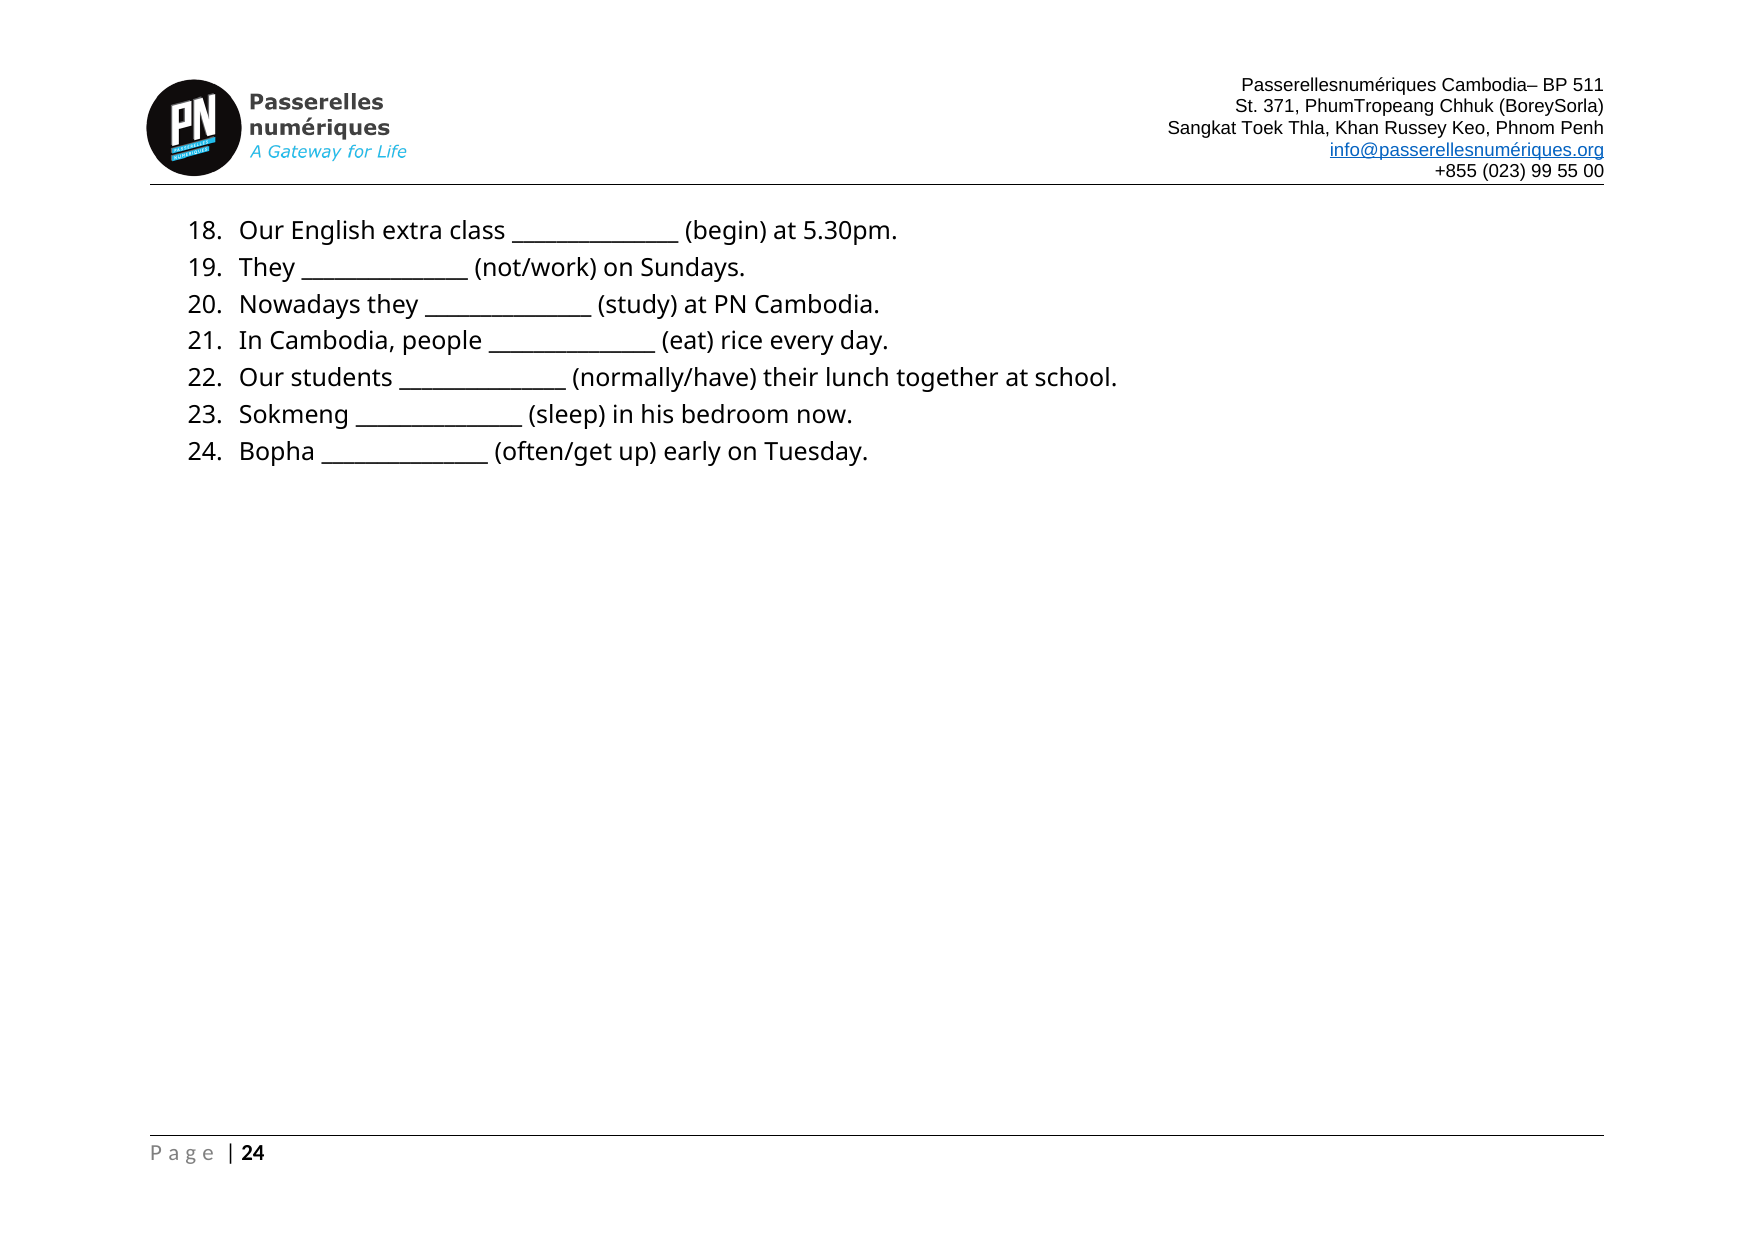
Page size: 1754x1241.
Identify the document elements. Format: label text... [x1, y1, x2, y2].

list Our English extra class _______________ (begin) at 5.30pm. [187, 213, 1604, 247]
list In Cambodia, people _______________ (eat) rice every day. [187, 323, 1604, 357]
list Nowadays they _______________ (study) at PN Cambodia. [187, 286, 1604, 320]
list Sokmeng _______________ (sleep) in his bedroom now. [187, 397, 1604, 431]
list They _______________ (not/work) on Sundays. [187, 249, 1604, 283]
picture [145, 78, 418, 177]
list Bopha _______________ (often/get up) early on Tuesday. [187, 433, 1604, 467]
list Our students _______________ (normally/have) their lunch together at school. [187, 360, 1604, 394]
